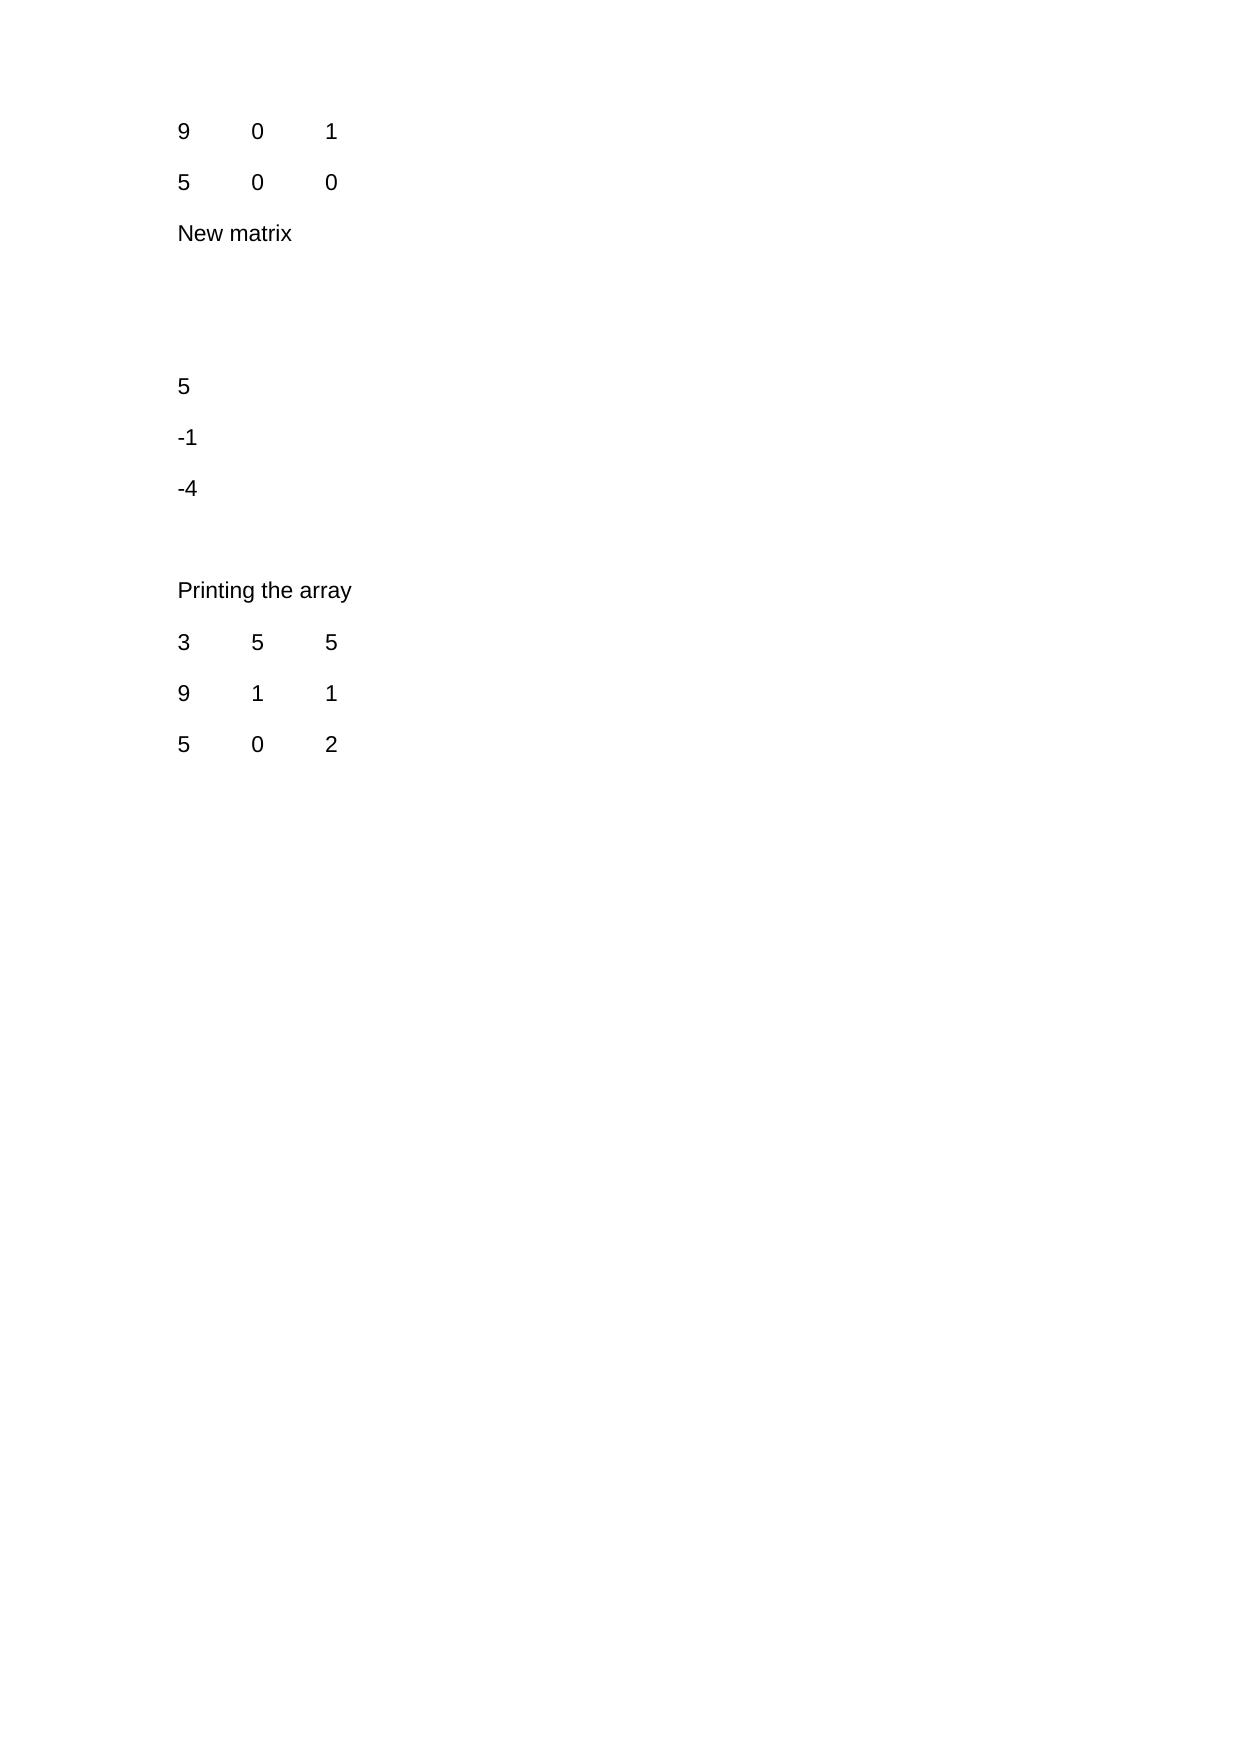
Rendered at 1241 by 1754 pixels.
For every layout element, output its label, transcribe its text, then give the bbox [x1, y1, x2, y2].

text -4 [177, 475, 1152, 502]
text 5 0 2 [177, 731, 1152, 757]
text -1 [177, 424, 1152, 451]
text New matrix [177, 220, 1152, 247]
text 9 1 1 [177, 679, 1152, 706]
text 3 5 5 [177, 628, 1152, 655]
text 9 0 1 [177, 118, 1152, 144]
text 5 0 0 [177, 169, 1152, 196]
text Printing the array [177, 577, 1152, 604]
text 5 [177, 373, 1152, 400]
